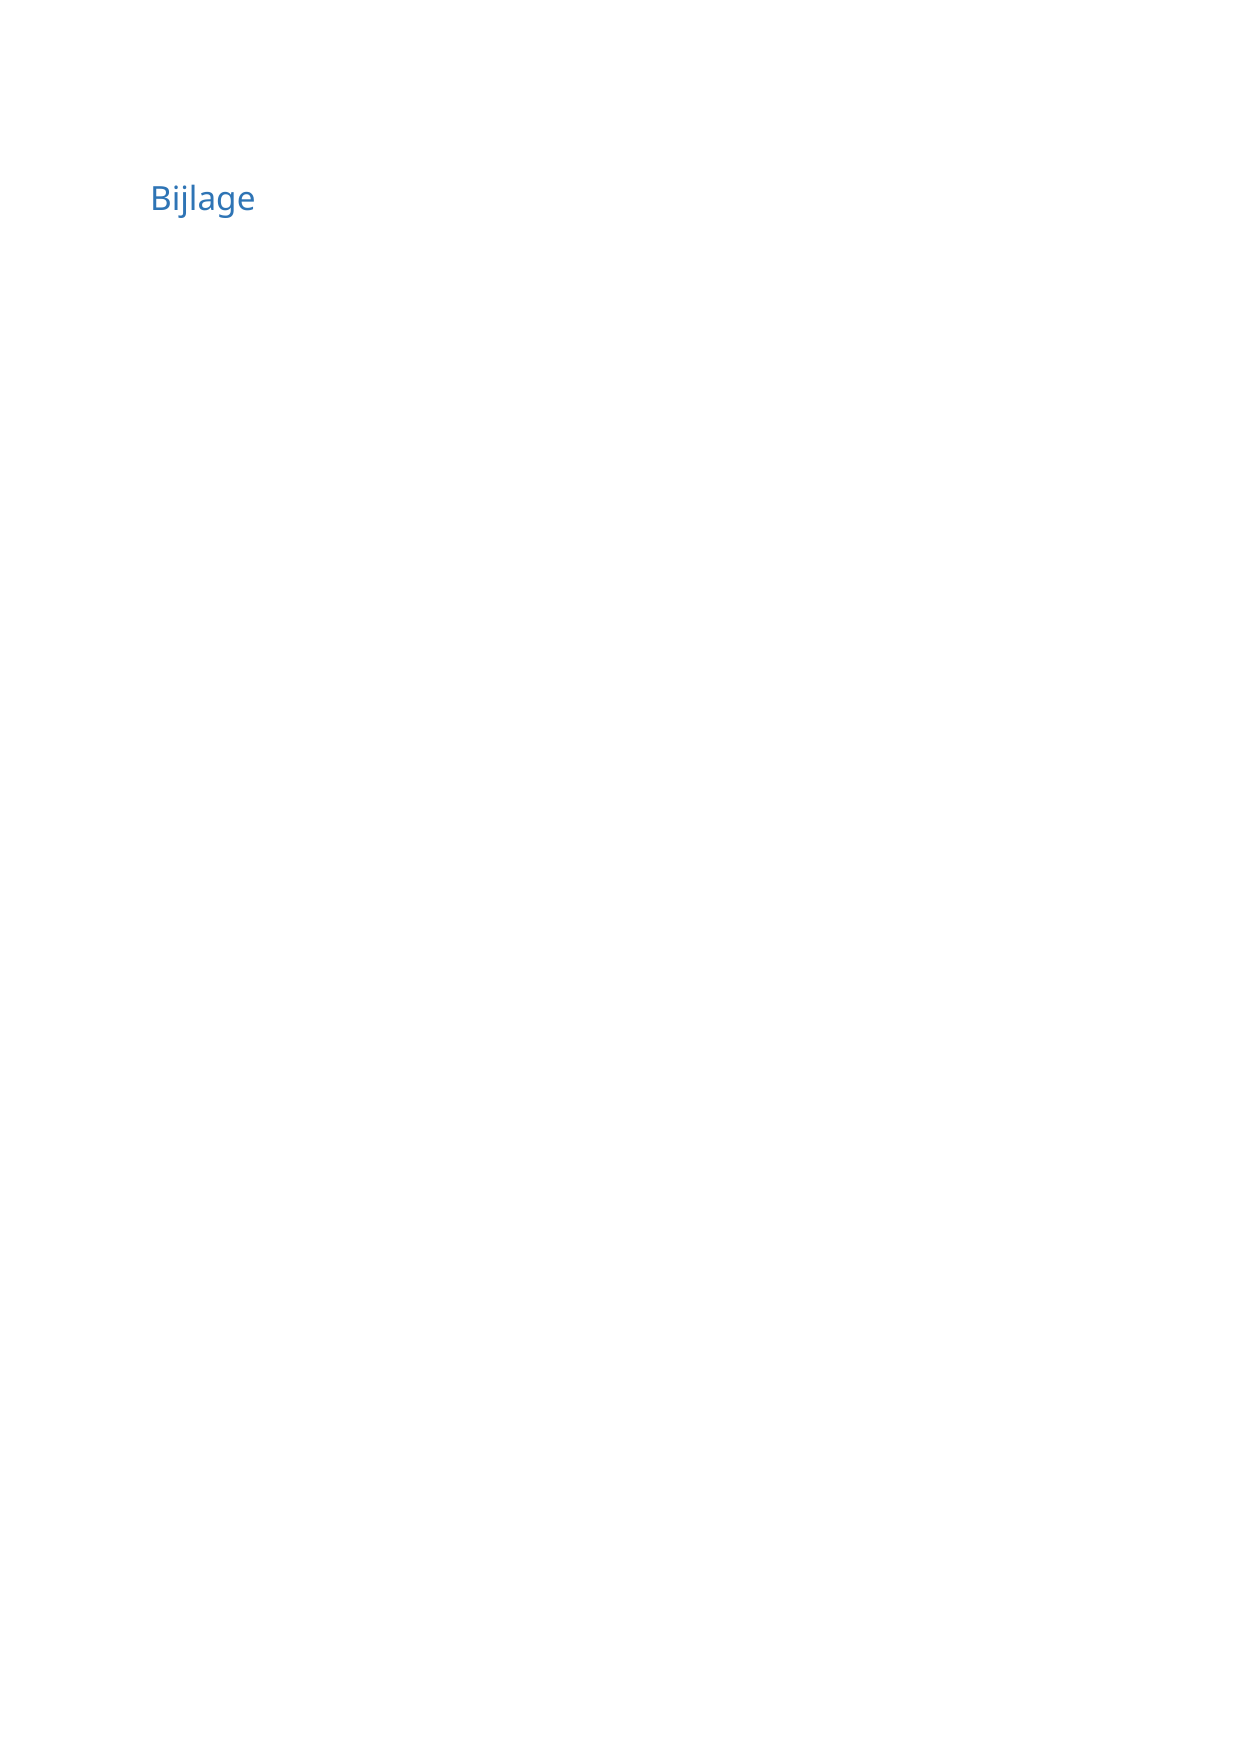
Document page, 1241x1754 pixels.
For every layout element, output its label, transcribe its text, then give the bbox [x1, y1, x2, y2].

subtitle Bijlage [150, 175, 1090, 220]
